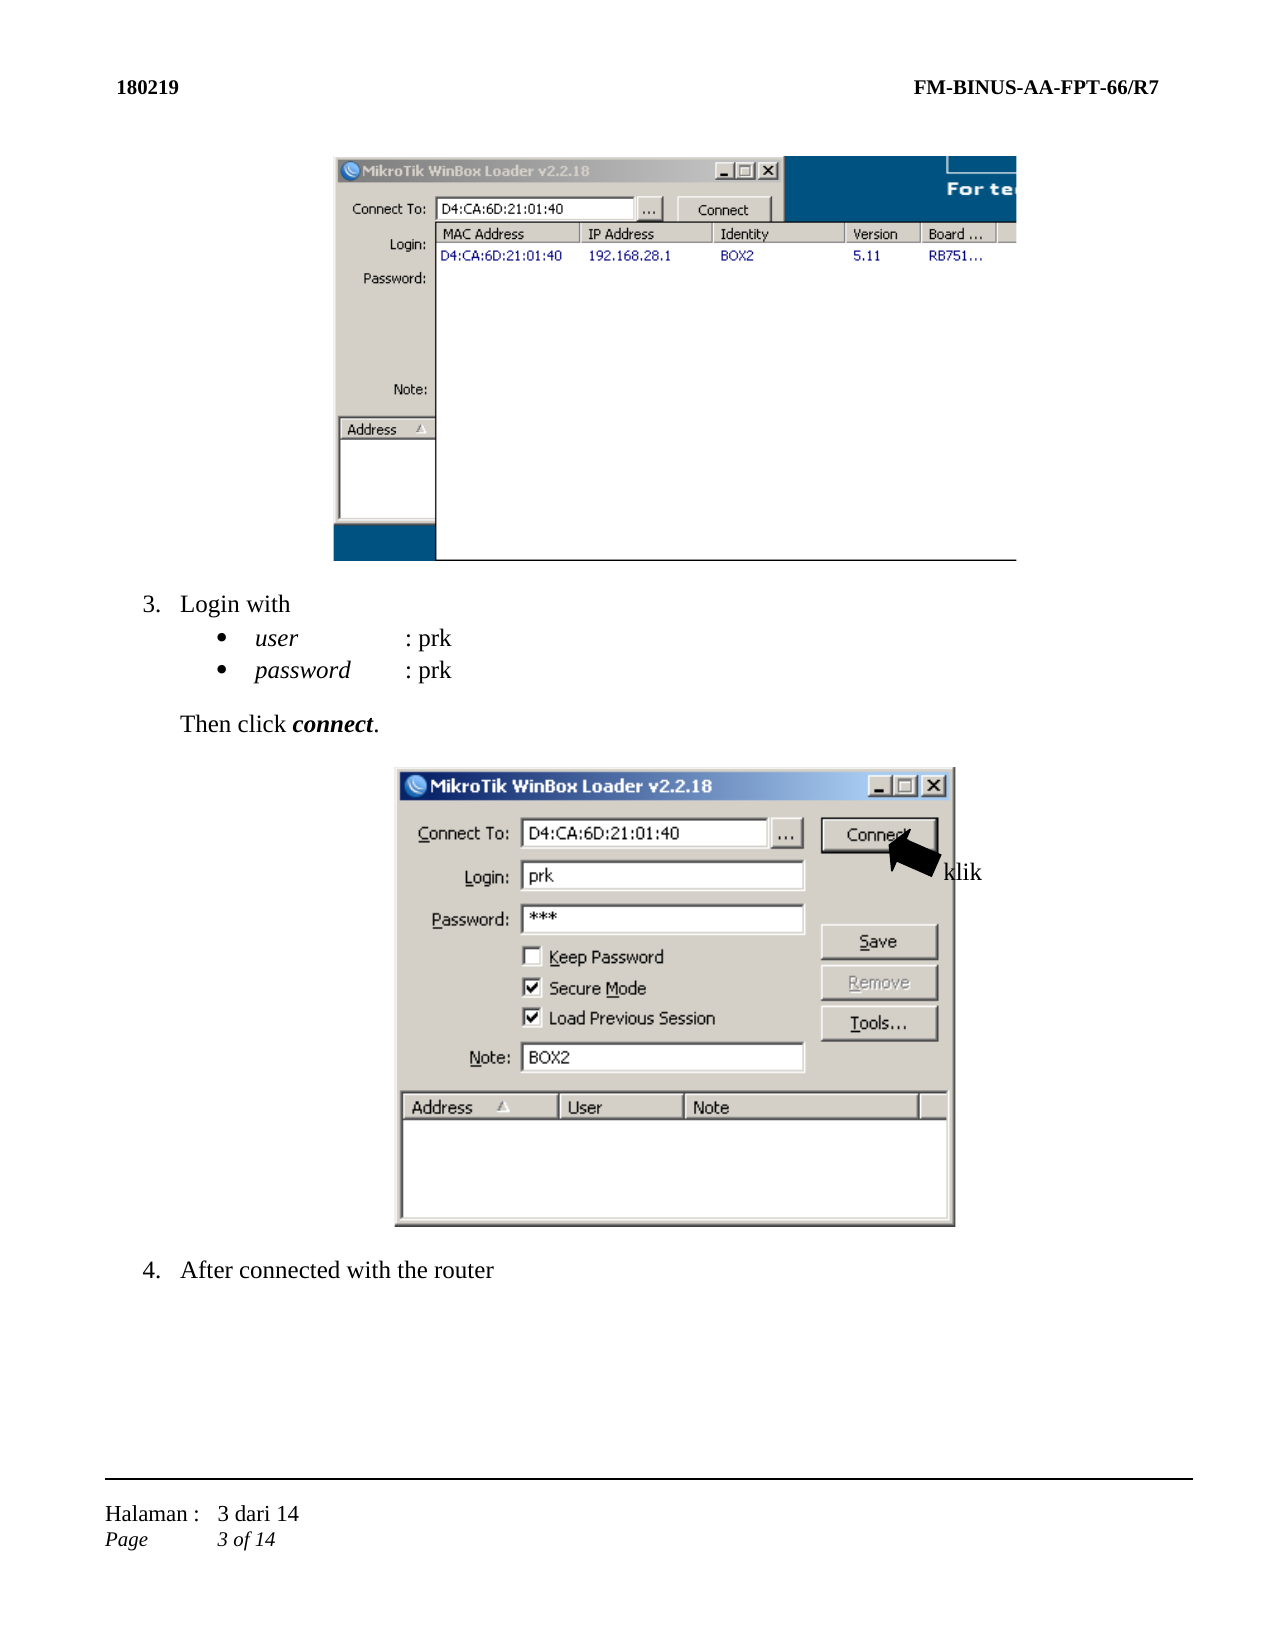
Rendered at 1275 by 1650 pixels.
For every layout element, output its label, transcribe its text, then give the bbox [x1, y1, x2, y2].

list After connected with the router [142, 1255, 1170, 1284]
list password : prk [217, 656, 1170, 684]
text Then click connect. [105, 709, 1170, 738]
picture [394, 767, 956, 1227]
list user : prk [217, 623, 1170, 651]
list Login with [142, 589, 1170, 618]
picture [333, 156, 1017, 561]
